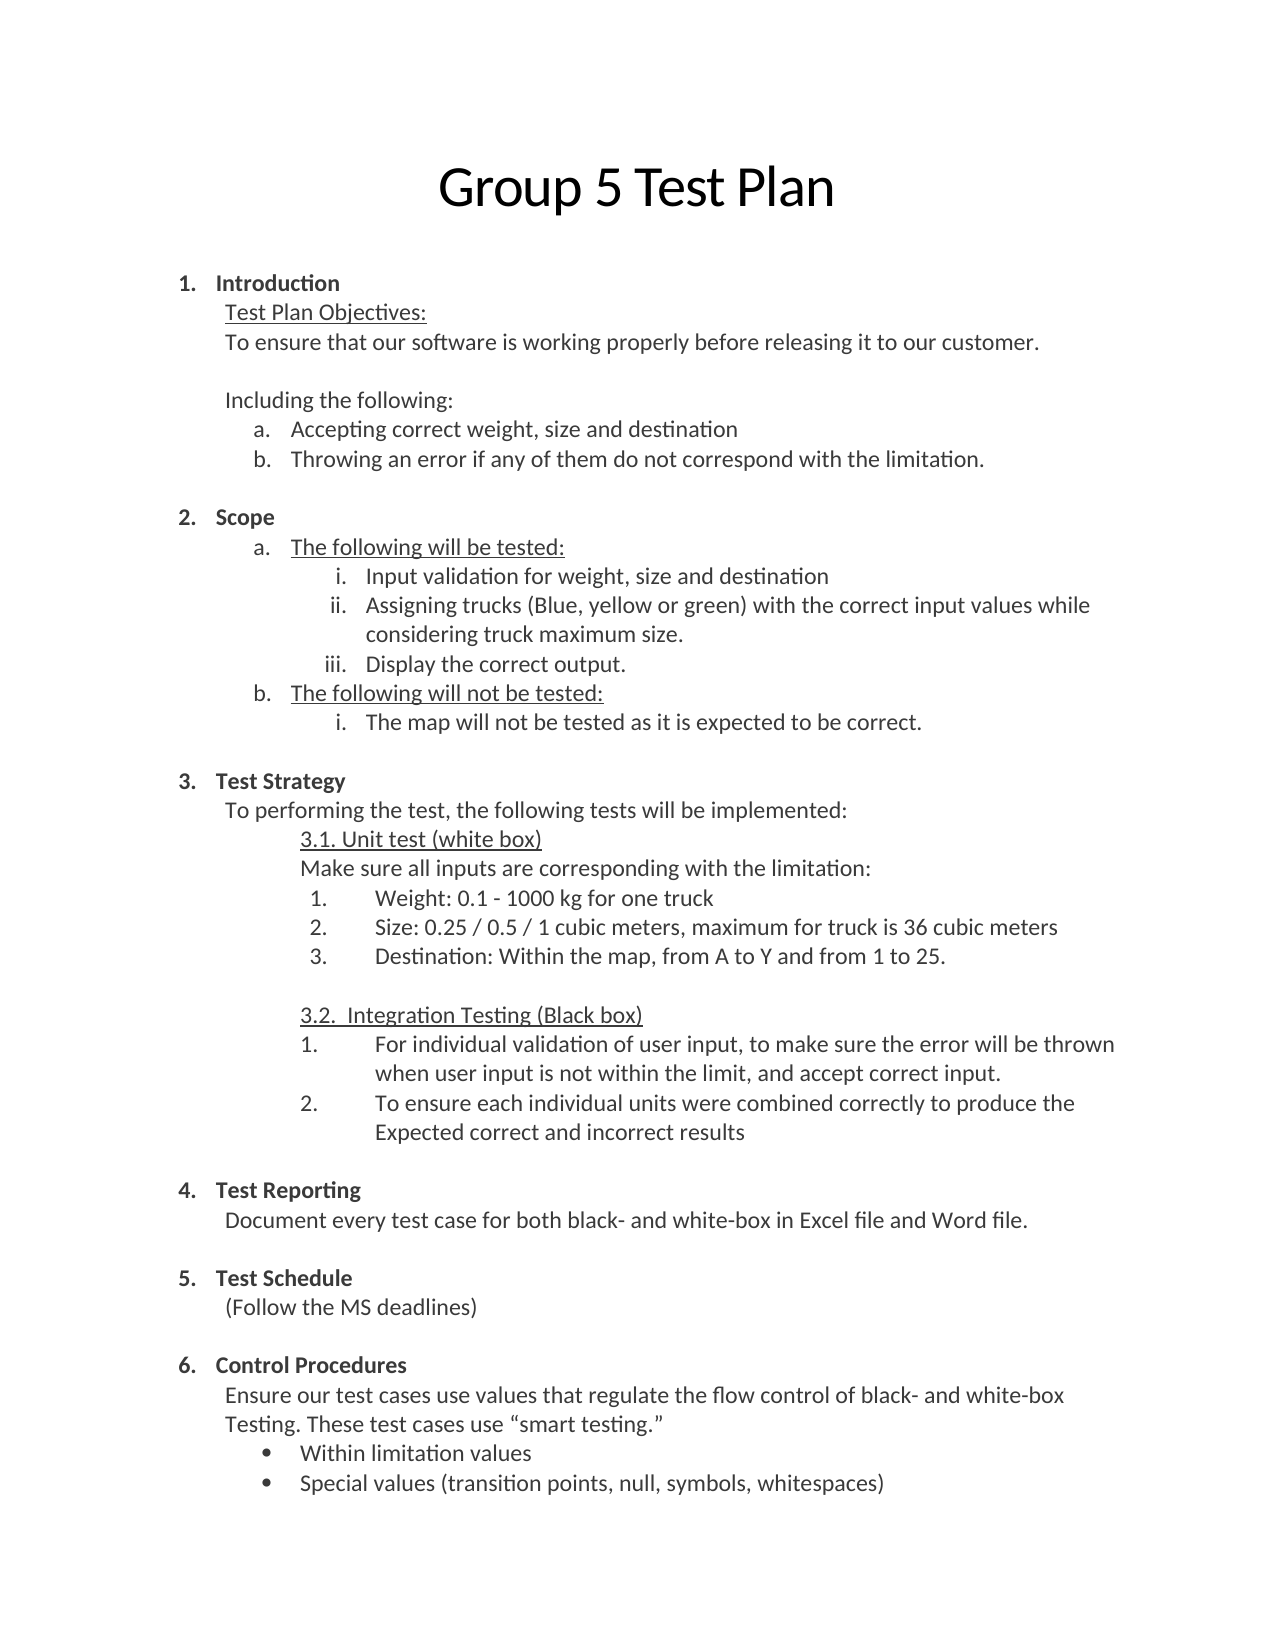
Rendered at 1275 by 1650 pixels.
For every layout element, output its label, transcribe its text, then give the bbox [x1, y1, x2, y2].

list Introduction [178, 268, 1125, 297]
list Within limitation values [262, 1438, 1125, 1468]
list Size: 0.25 / 0.5 / 1 cubic meters, maximum for truck is 36 cubic meters [309, 912, 1125, 941]
list Document every test case for both black- and white-box in Excel file and Word file. [150, 1205, 1125, 1263]
list Accepting correct weight, size and destination [253, 414, 1125, 444]
list Special values (transition points, null, symbols, whitespaces) [262, 1468, 1125, 1497]
text 3.2. Integration Testing (Black box) [225, 1000, 1125, 1029]
list Assigning trucks (Blue, yellow or green) with the correct input values while considering truck maximum size. [347, 590, 1125, 649]
text Expected correct and incorrect results [225, 1117, 1125, 1146]
list Throwing an error if any of them do not correspond with the limitation. [253, 444, 1125, 473]
text when user input is not within the limit, and accept correct input. [300, 1058, 1125, 1088]
text (Follow the MS deadlines) [150, 1292, 1125, 1321]
list The following will not be tested: [253, 678, 1125, 707]
list Weight: 0.1 - 1000 kg for one truck [309, 883, 1125, 912]
text 2. To ensure each individual units were combined correctly to produce the [225, 1088, 1125, 1117]
text To ensure that our software is working properly before releasing it to our customer. [150, 327, 1125, 356]
text Make sure all inputs are corresponding with the limitation: [225, 853, 1125, 883]
text Test Plan Objectives: [150, 297, 1125, 327]
text To performing the test, the following tests will be implemented: [150, 795, 1125, 824]
list Destination: Within the map, from A to Y and from 1 to 25. [309, 941, 1125, 971]
list Input validation for weight, size and destination [347, 561, 1125, 590]
list Test Schedule [178, 1263, 1125, 1292]
title Group 5 Test Plan [150, 150, 1125, 221]
list Control Procedures [178, 1351, 1125, 1380]
text Including the following: [150, 385, 1125, 414]
text 1. For individual validation of user input, to make sure the error will be thrown [225, 1029, 1125, 1058]
text 3.1. Unit test (white box) [225, 824, 1125, 853]
list Scope [178, 502, 1125, 532]
list Test Strategy [178, 766, 1125, 795]
list The map will not be tested as it is expected to be correct. [347, 707, 1125, 736]
list Test Reporting [178, 1176, 1125, 1205]
text Ensure our test cases use values that regulate the flow control of black- and white-box [150, 1380, 1125, 1409]
list Display the correct output. [347, 649, 1125, 678]
text Testing. These test cases use “smart testing.” [150, 1409, 1125, 1438]
list The following will be tested: [253, 532, 1125, 561]
